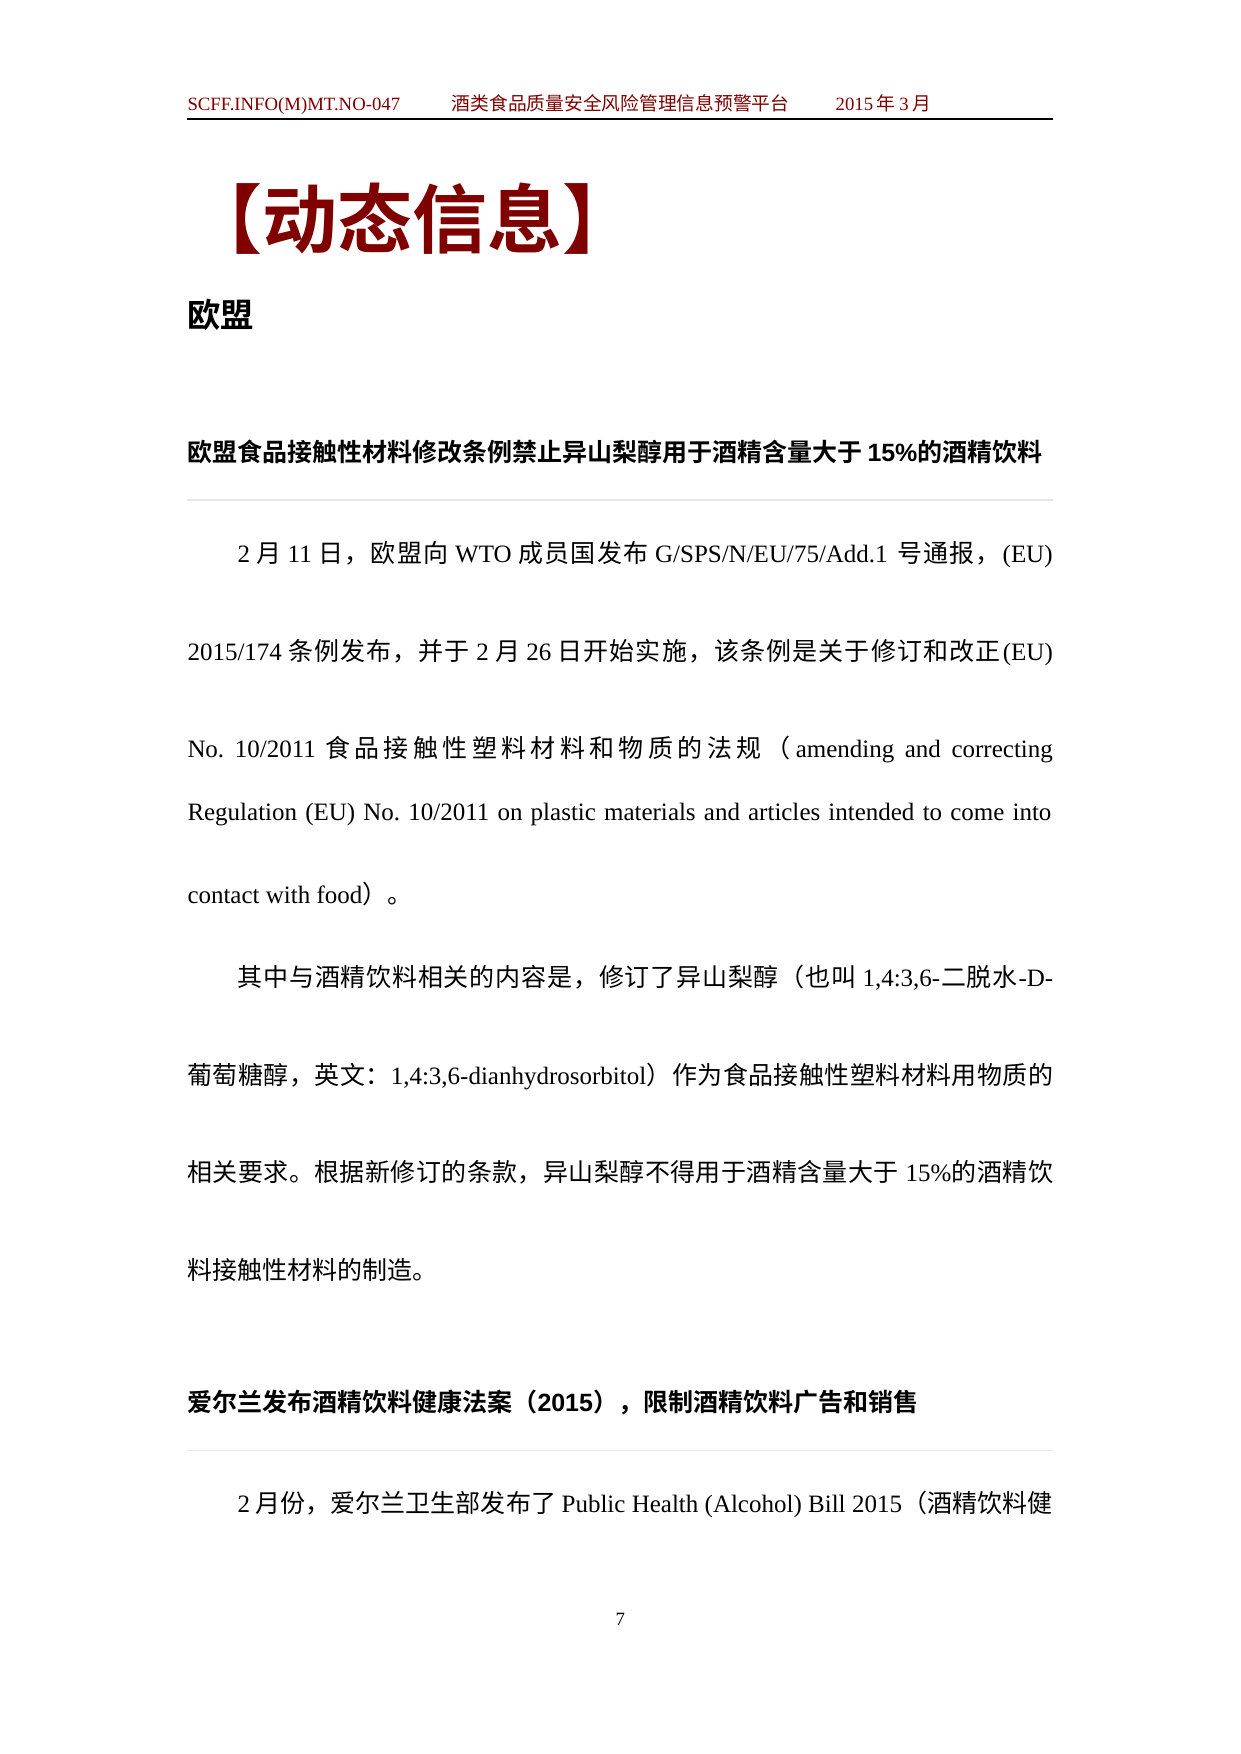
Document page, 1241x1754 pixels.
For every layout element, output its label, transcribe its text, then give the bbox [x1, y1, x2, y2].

text 【动态信息】 [187, 150, 1053, 280]
text 其中与酒精饮料相关的内容是，修订了异山梨醇（也叫1,4:3,6-二脱水-D-葡萄糖醇，英文：1,4:3,6-dianhydrosorbitol）作为食品接触性塑料材料用物质的相关要求。根据新修订的条款，异山梨醇不得用于酒精含量大于15%的酒精饮料接触性材料的制造。 [187, 943, 1053, 1301]
text 欧盟 [187, 280, 1053, 345]
text 2月11日，欧盟向WTO成员国发布G/SPS/N/EU/75/Add.1 号通报，(EU) 2015/174条例发布，并于2月26日开始实施，该条例是关于修订和改正(EU) No. 10/2011食品接触性塑料材料和物质的法规（amending and correcting Regulation (EU) No. 10/2011 on plastic materials and articles intended to come into contact with food）。 [187, 519, 1053, 925]
subtitle 欧盟食品接触性材料修改条例禁止异山梨醇用于酒精含量大于15%的酒精饮料 [187, 418, 1053, 499]
subtitle 爱尔兰发布酒精饮料健康法案（2015），限制酒精饮料广告和销售 [187, 1368, 1053, 1450]
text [187, 1469, 1053, 1534]
